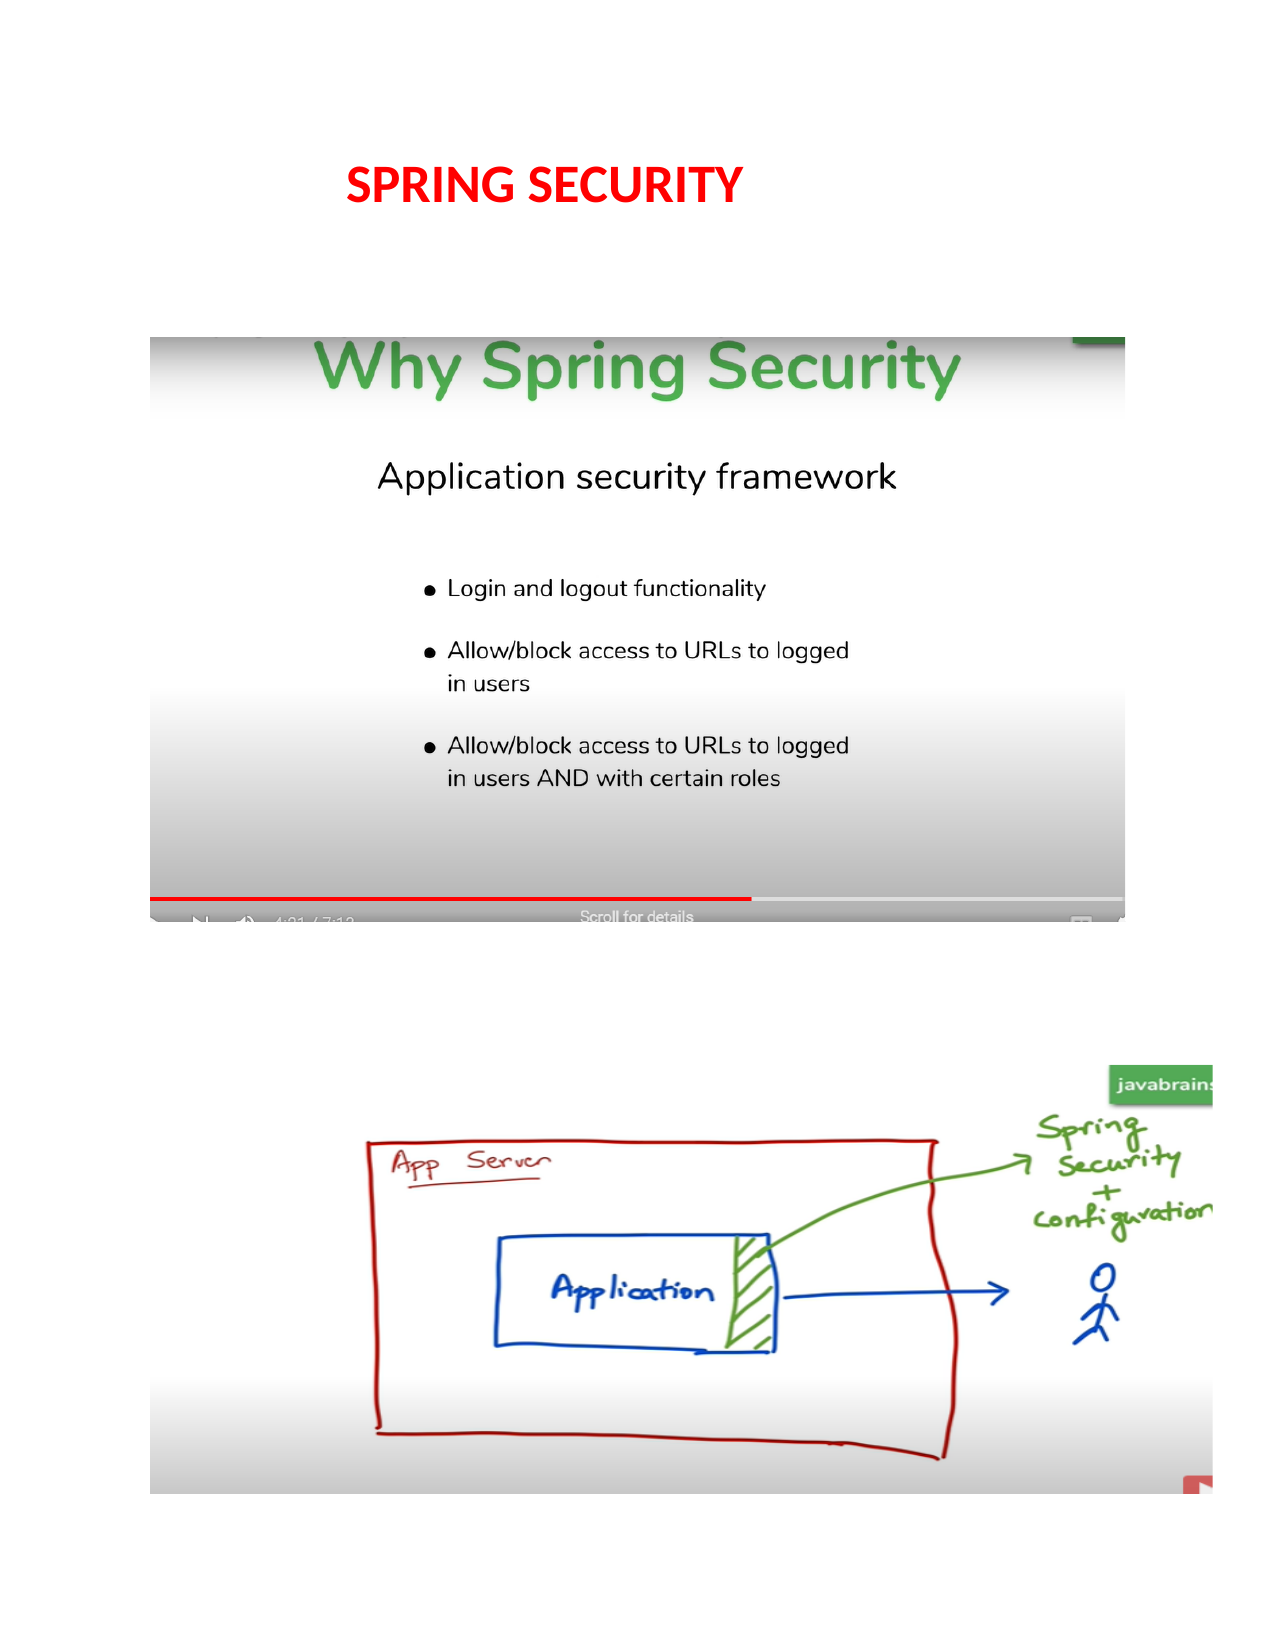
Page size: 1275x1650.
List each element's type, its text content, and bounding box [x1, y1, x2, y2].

picture [150, 337, 1125, 922]
text SPRING SECURITY [150, 150, 1125, 216]
picture [150, 1039, 1213, 1494]
